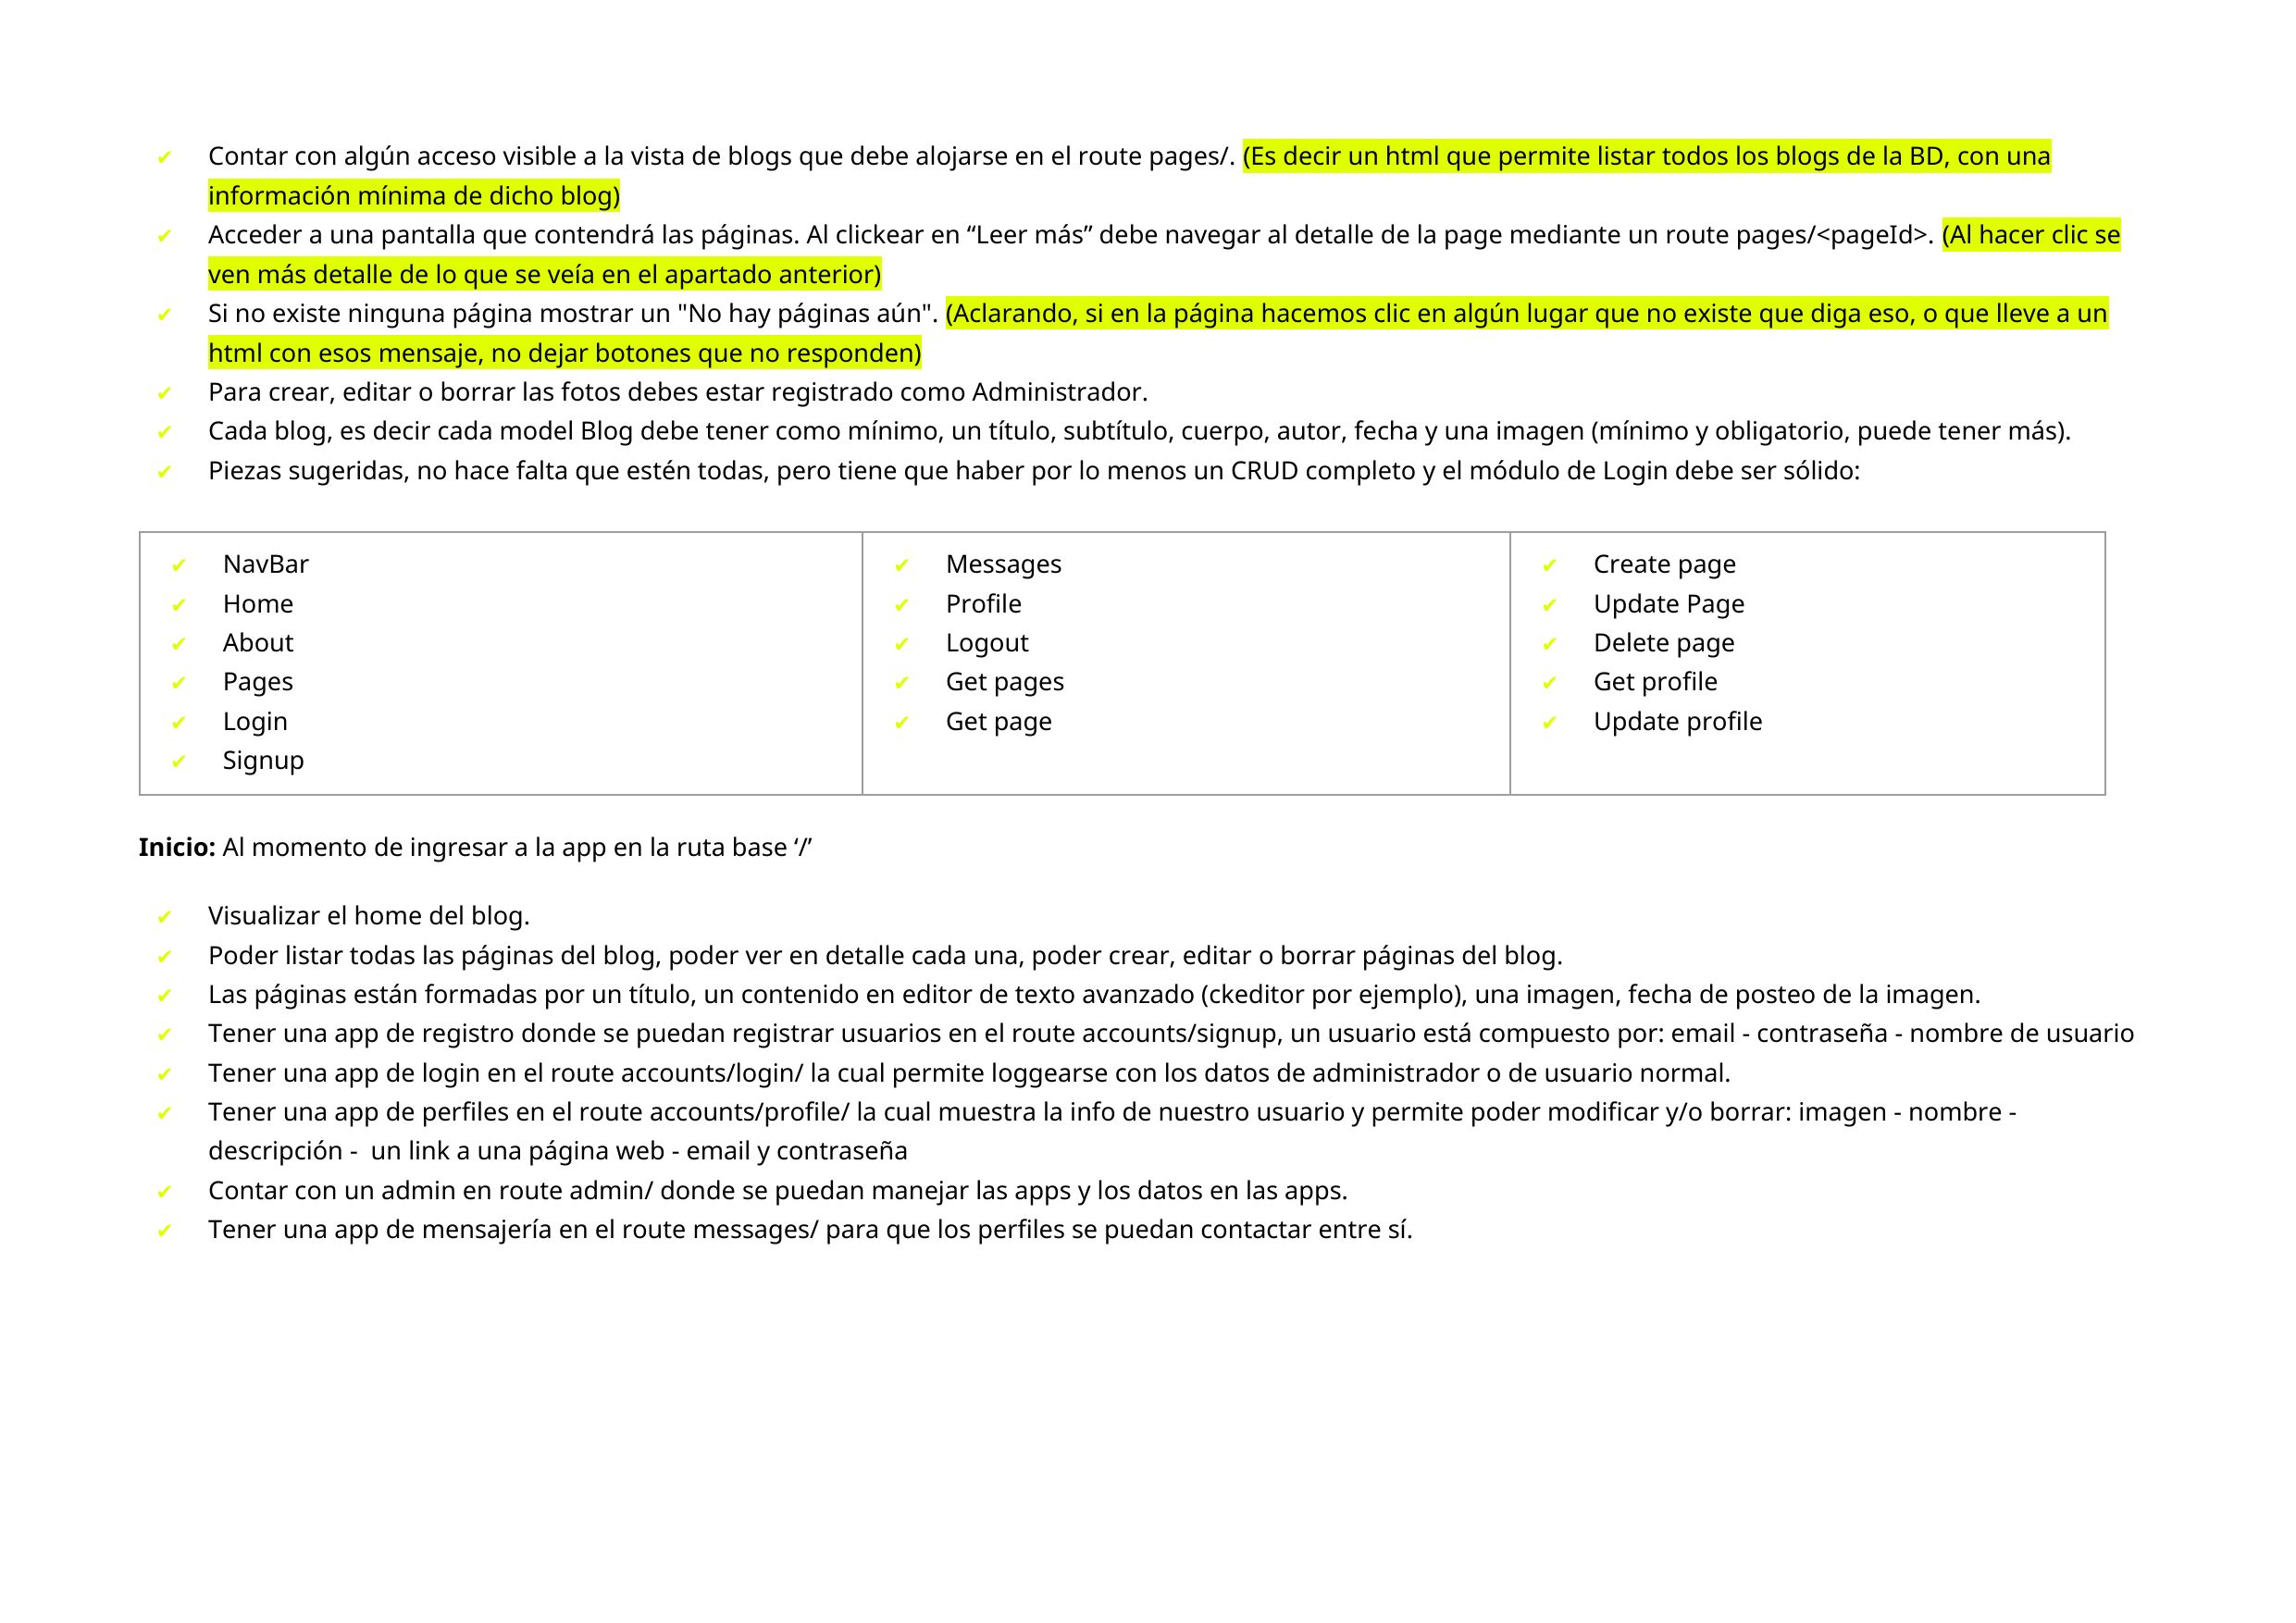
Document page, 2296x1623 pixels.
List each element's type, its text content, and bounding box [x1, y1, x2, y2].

list Si no existe ninguna página mostrar un "No hay páginas aún". (Aclarando, si en la página hacemos clic en algún lugar que no existe que diga eso, o que lleve a un html con esos mensaje, no dejar botones que no responden) [173, 295, 2156, 369]
text Inicio: Al momento de ingresar a la app en la ruta base ‘/’ [139, 830, 2156, 864]
list Acceder a una pantalla que contendrá las páginas. Al clickear en “Leer más” debe navegar al detalle de la page mediante un route pages/<pageId>. (Al hacer clic se ven más detalle de lo que se veía en el apartado anterior) [173, 217, 2156, 291]
list Poder listar todas las páginas del blog, poder ver en detalle cada una, poder crear, editar o borrar páginas del blog. [173, 937, 2156, 972]
table_header NavBar Home About Pages Login Signup [141, 533, 862, 794]
list Tener una app de mensajería en el route messages/ para que los perfiles se puedan contactar entre sí. [173, 1212, 2156, 1246]
list Piezas sugeridas, no hace falta que estén todas, pero tiene que haber por lo menos un CRUD completo y el módulo de Login debe ser sólido: [173, 452, 2156, 487]
list Las páginas están formadas por un título, un contenido en editor de texto avanzado (ckeditor por ejemplo), una imagen, fecha de posteo de la imagen. [173, 976, 2156, 1010]
list Tener una app de registro donde se puedan registrar usuarios en el route accounts/signup, un usuario está compuesto por: email - contraseña - nombre de usuario [173, 1016, 2156, 1050]
list Contar con un admin en route admin/ donde se puedan manejar las apps y los datos en las apps. [173, 1172, 2156, 1207]
list Tener una app de login en el route accounts/login/ la cual permite loggearse con los datos de administrador o de usuario normal. [173, 1055, 2156, 1089]
list Cada blog, es decir cada model Blog debe tener como mínimo, un título, subtítulo, cuerpo, autor, fecha y una imagen (mínimo y obligatorio, puede tener más). [173, 414, 2156, 448]
list Contar con algún acceso visible a la vista de blogs que debe alojarse en el route pages/. (Es decir un html que permite listar todos los blogs de la BD, con una información mínima de dicho blog) [173, 139, 2156, 212]
table_header Create page Update Page Delete page Get profile Update profile [1511, 533, 2104, 794]
table_header Messages Profile Logout Get pages Get page [863, 533, 1509, 794]
list Visualizar el home del blog. [173, 898, 2156, 932]
list Para crear, editar o borrar las fotos debes estar registrado como Administrador. [173, 374, 2156, 408]
list Tener una app de perfiles en el route accounts/profile/ la cual muestra la info de nuestro usuario y permite poder modificar y/o borrar: imagen - nombre - descripción - un link a una página web - email y contraseña [173, 1095, 2156, 1168]
